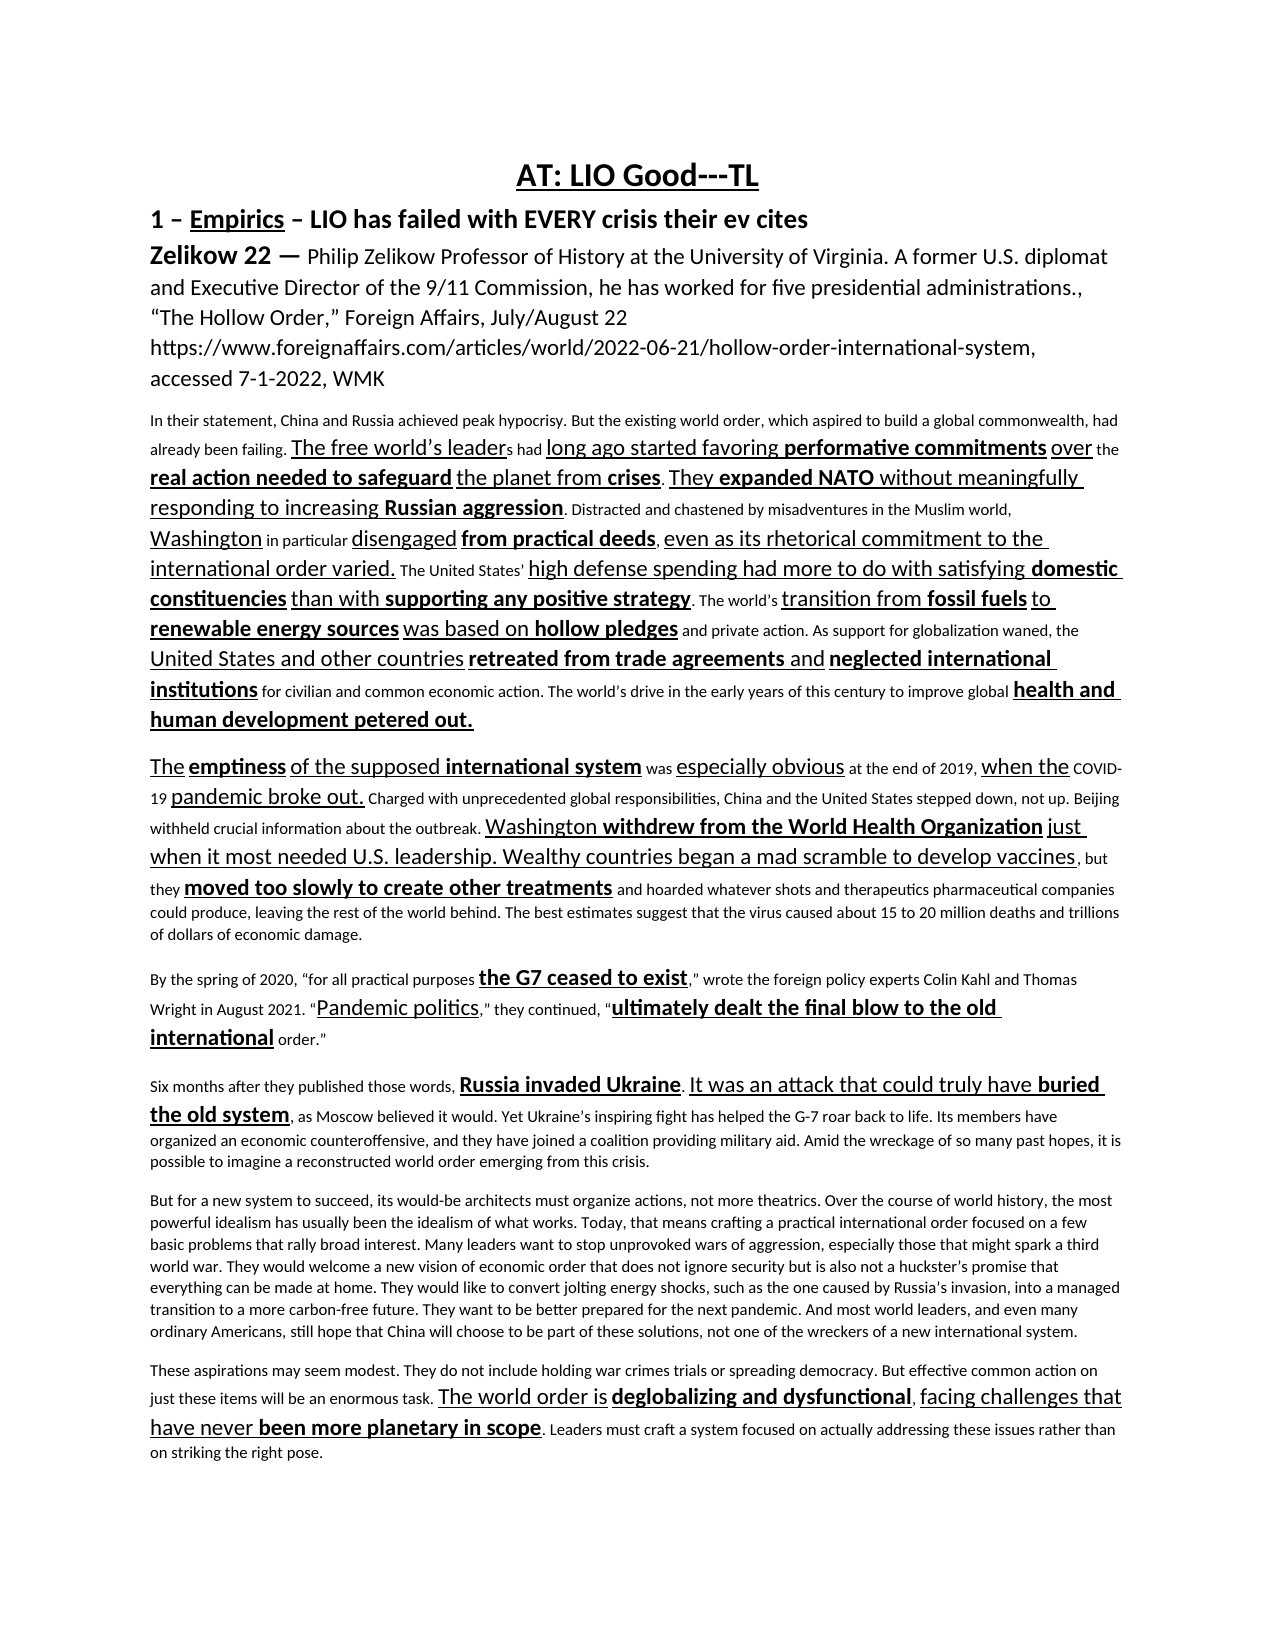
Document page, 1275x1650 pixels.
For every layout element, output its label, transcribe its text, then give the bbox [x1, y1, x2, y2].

text Six months after they published those words, Russia invaded Ukraine. It was an attack that could truly have buried the old system, as Moscow believed it would. Yet Ukraine’s inspiring fight has helped the G-7 roar back to life. Its members have organized an economic counteroffensive, and they have joined a coalition providing military aid. Amid the wreckage of so many past hopes, it is possible to imagine a reconstructed world order emerging from this crisis. [150, 1070, 1125, 1172]
text But for a new system to succeed, its would-be architects must organize actions, not more theatrics. Over the course of world history, the most powerful idealism has usually been the idealism of what works. Today, that means crafting a practical international order focused on a few basic problems that rally broad interest. Many leaders want to stop unprovoked wars of aggression, especially those that might spark a third world war. They would welcome a new vision of economic order that does not ignore security but is also not a huckster’s promise that everything can be made at home. They would like to convert jolting energy shocks, such as the one caused by Russia’s invasion, into a managed transition to a more carbon-free future. They want to be better prepared for the next pandemic. And most world leaders, and even many ordinary Americans, still hope that China will choose to be part of these solutions, not one of the wreckers of a new international system. [150, 1190, 1125, 1342]
text The emptiness of the supposed international system was especially obvious at the end of 2019, when the COVID-19 pandemic broke out. Charged with unprecedented global responsibilities, China and the United States stepped down, not up. Beijing withheld crucial information about the outbreak. Washington withdrew from the World Health Organization just when it most needed U.S. leadership. Wealthy countries began a mad scramble to develop vaccines, but they moved too slowly to create other treatments and hoarded whatever shots and therapeutics pharmaceutical companies could produce, leaving the rest of the world behind. The best estimates suggest that the virus caused about 15 to 20 million deaths and trillions of dollars of economic damage. [150, 752, 1125, 944]
text In their statement, China and Russia achieved peak hypocrisy. But the existing world order, which aspired to build a global commonwealth, had already been failing. The free world’s leaders had long ago started favoring performative commitments over the real action needed to safeguard the planet from crises. They expanded NATO without meaningfully responding to increasing Russian aggression. Distracted and chastened by misadventures in the Muslim world, Washington in particular disengaged from practical deeds, even as its rhetorical commitment to the international order varied. The United States’ high defense spending had more to do with satisfying domestic constituencies than with supporting any positive strategy. The world’s transition from fossil fuels to renewable energy sources was based on hollow pledges and private action. As support for globalization waned, the United States and other countries retreated from trade agreements and neglected international institutions for civilian and common economic action. The world’s drive in the early years of this century to improve global health and human development petered out. [150, 411, 1125, 733]
subtitle AT: LIO Good---TL [150, 154, 1125, 195]
subtitle 1 – Empirics – LIO has failed with EVERY crisis their ev cites [150, 202, 1125, 235]
text Zelikow 22 — Philip Zelikow Professor of History at the University of Virginia. A former U.S. diplomat and Executive Director of the 9/11 Commission, he has worked for five presidential administrations., “The Hollow Order,” Foreign Affairs, July/August 22 https://www.foreignaffairs.com/articles/world/2022-06-21/hollow-order-international-system, accessed 7-1-2022, WMK [150, 238, 1125, 392]
text By the spring of 2020, “for all practical purposes the G7 ceased to exist,” wrote the foreign policy experts Colin Kahl and Thomas Wright in August 2021. “Pandemic politics,” they continued, “ultimately dealt the final blow to the old international order.” [150, 963, 1125, 1051]
text These aspirations may seem modest. They do not include holding war crimes trials or spreading democracy. But effective common action on just these items will be an enormous task. The world order is deglobalizing and dysfunctional, facing challenges that have never been more planetary in scope. Leaders must craft a system focused on actually addressing these issues rather than on striking the right pose. [150, 1360, 1125, 1463]
